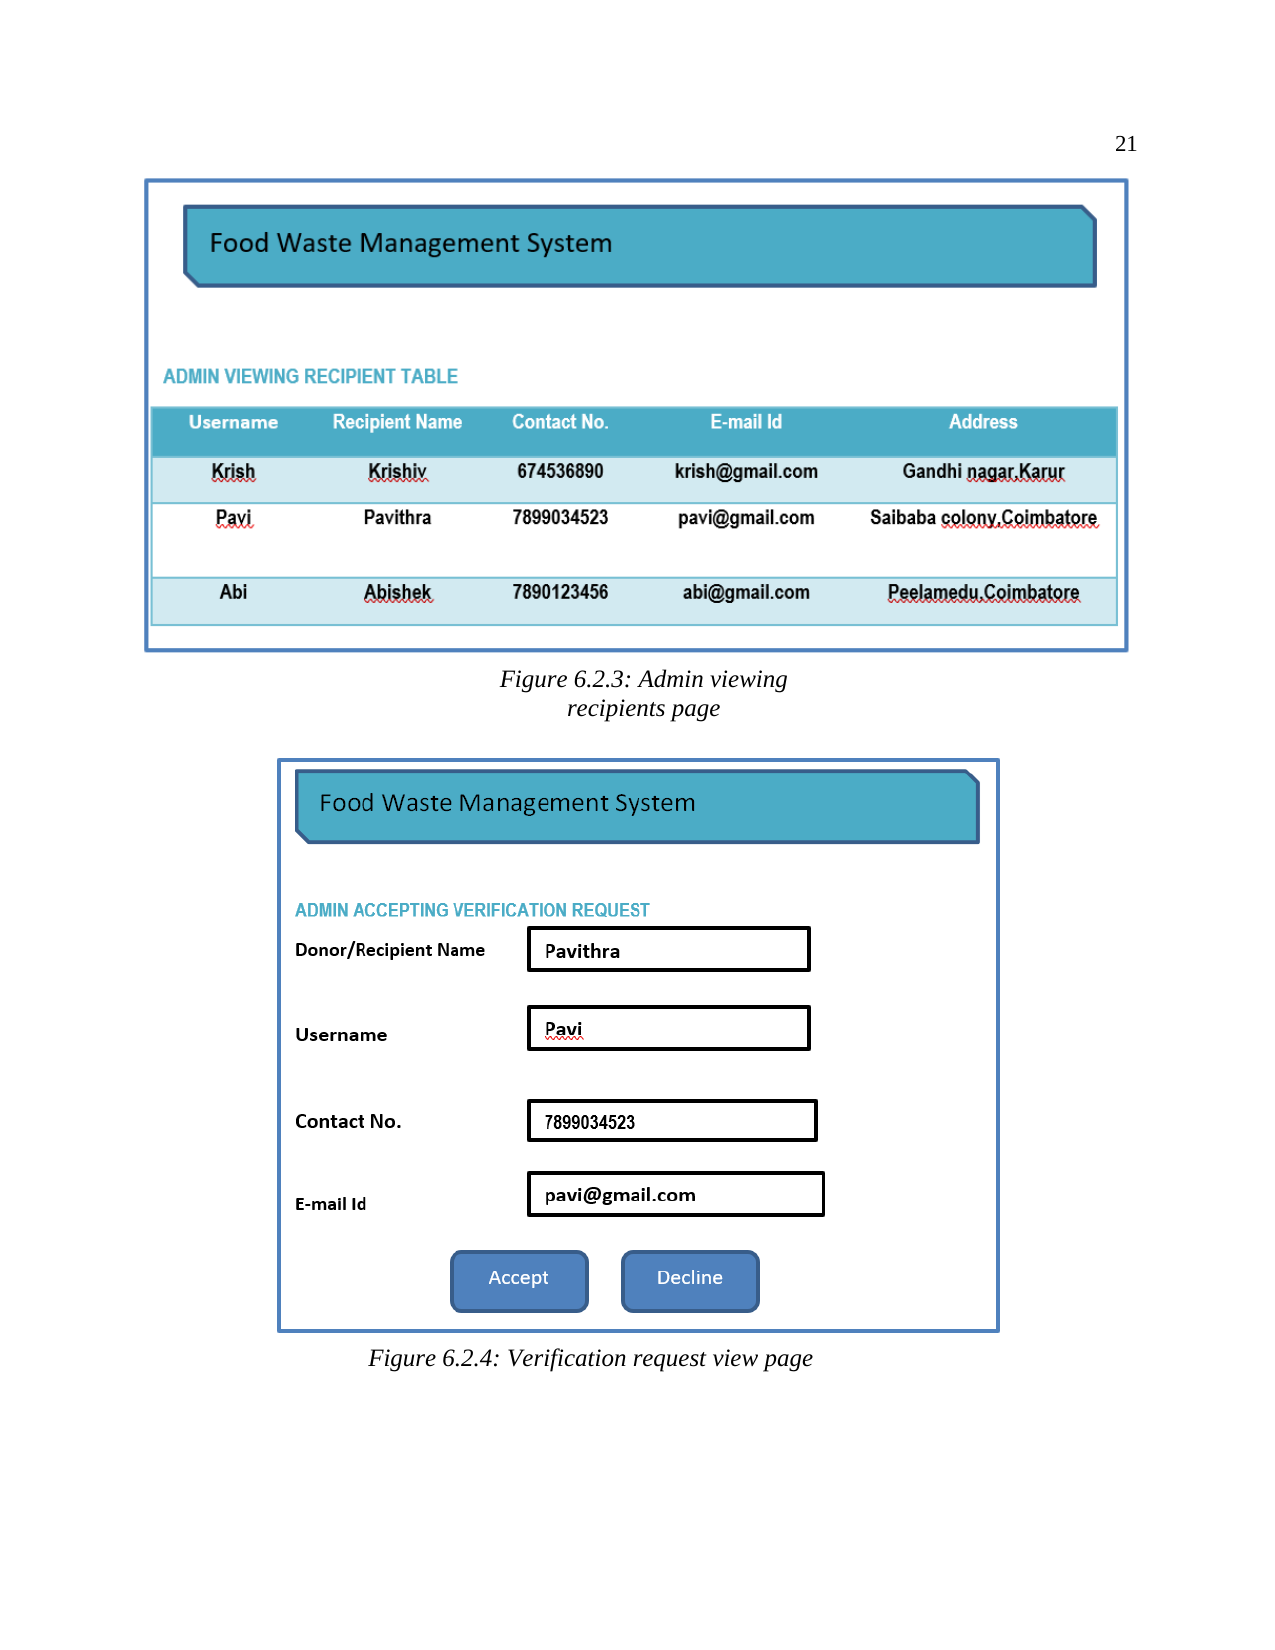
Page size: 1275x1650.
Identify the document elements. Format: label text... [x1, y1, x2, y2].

text Figure 6.2.4: Verification request view page [364, 1343, 817, 1372]
picture [272, 750, 1005, 1343]
picture [139, 170, 1138, 665]
text Figure 6.2.3: Admin viewing recipients page [473, 665, 817, 722]
